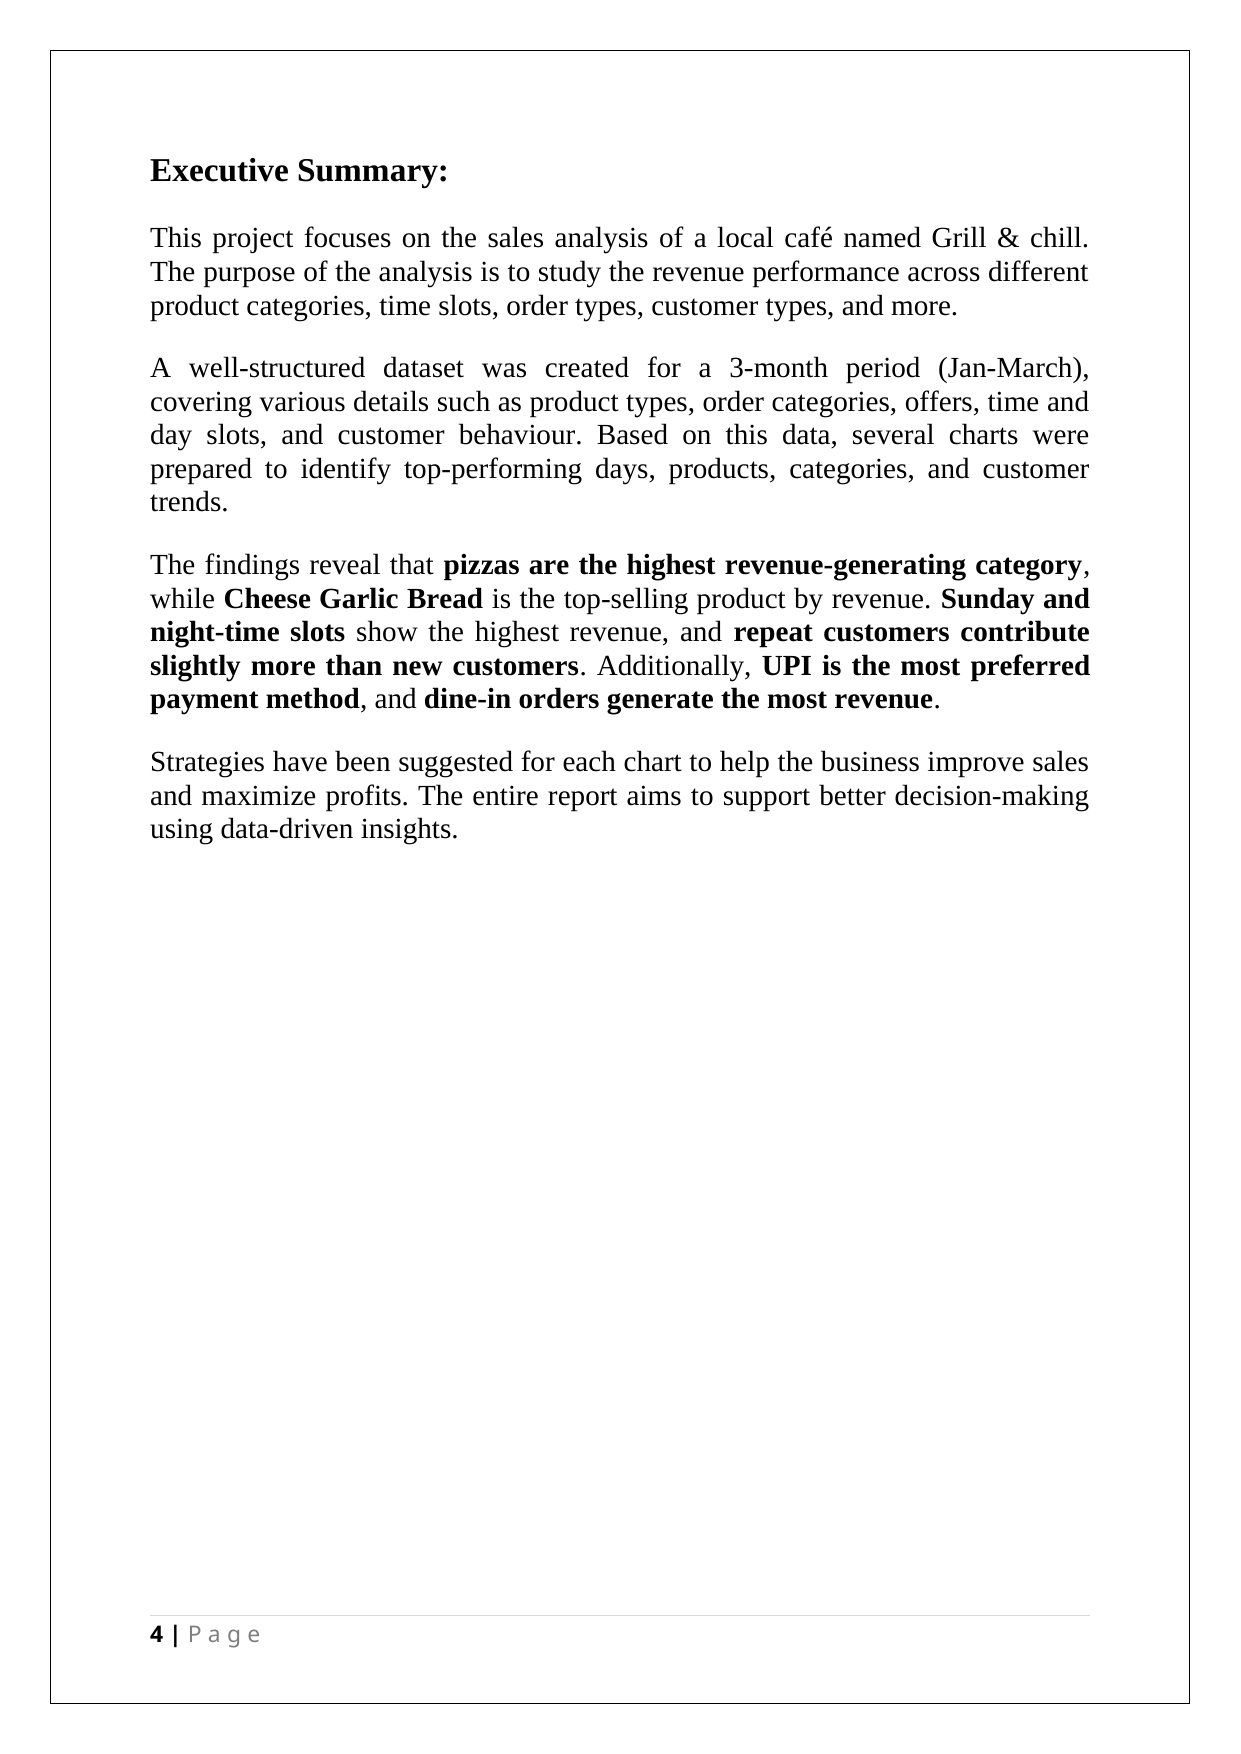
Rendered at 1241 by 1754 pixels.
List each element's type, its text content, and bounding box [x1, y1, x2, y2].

text The findings reveal that pizzas are the highest revenue-generating category, while Cheese Garlic Bread is the top-selling product by revenue. Sunday and night-time slots show the highest revenue, and repeat customers contribute slightly more than new customers. Additionally, UPI is the most preferred payment method, and dine-in orders generate the most revenue. [150, 547, 1090, 715]
text Strategies have been suggested for each chart to help the business improve sales and maximize profits. The entire report aims to support better decision-making using data-driven insights. [150, 744, 1090, 845]
text This project focuses on the sales analysis of a local café named Grill & chill. The purpose of the analysis is to study the revenue performance across different product categories, time slots, order types, customer types, and more. [150, 221, 1090, 321]
text Executive Summary: [150, 150, 1090, 188]
text A well-structured dataset was created for a 3-month period (Jan-March), covering various details such as product types, order categories, offers, time and day slots, and customer behaviour. Based on this data, several charts were prepared to identify top-performing days, products, categories, and customer trends. [150, 350, 1090, 518]
